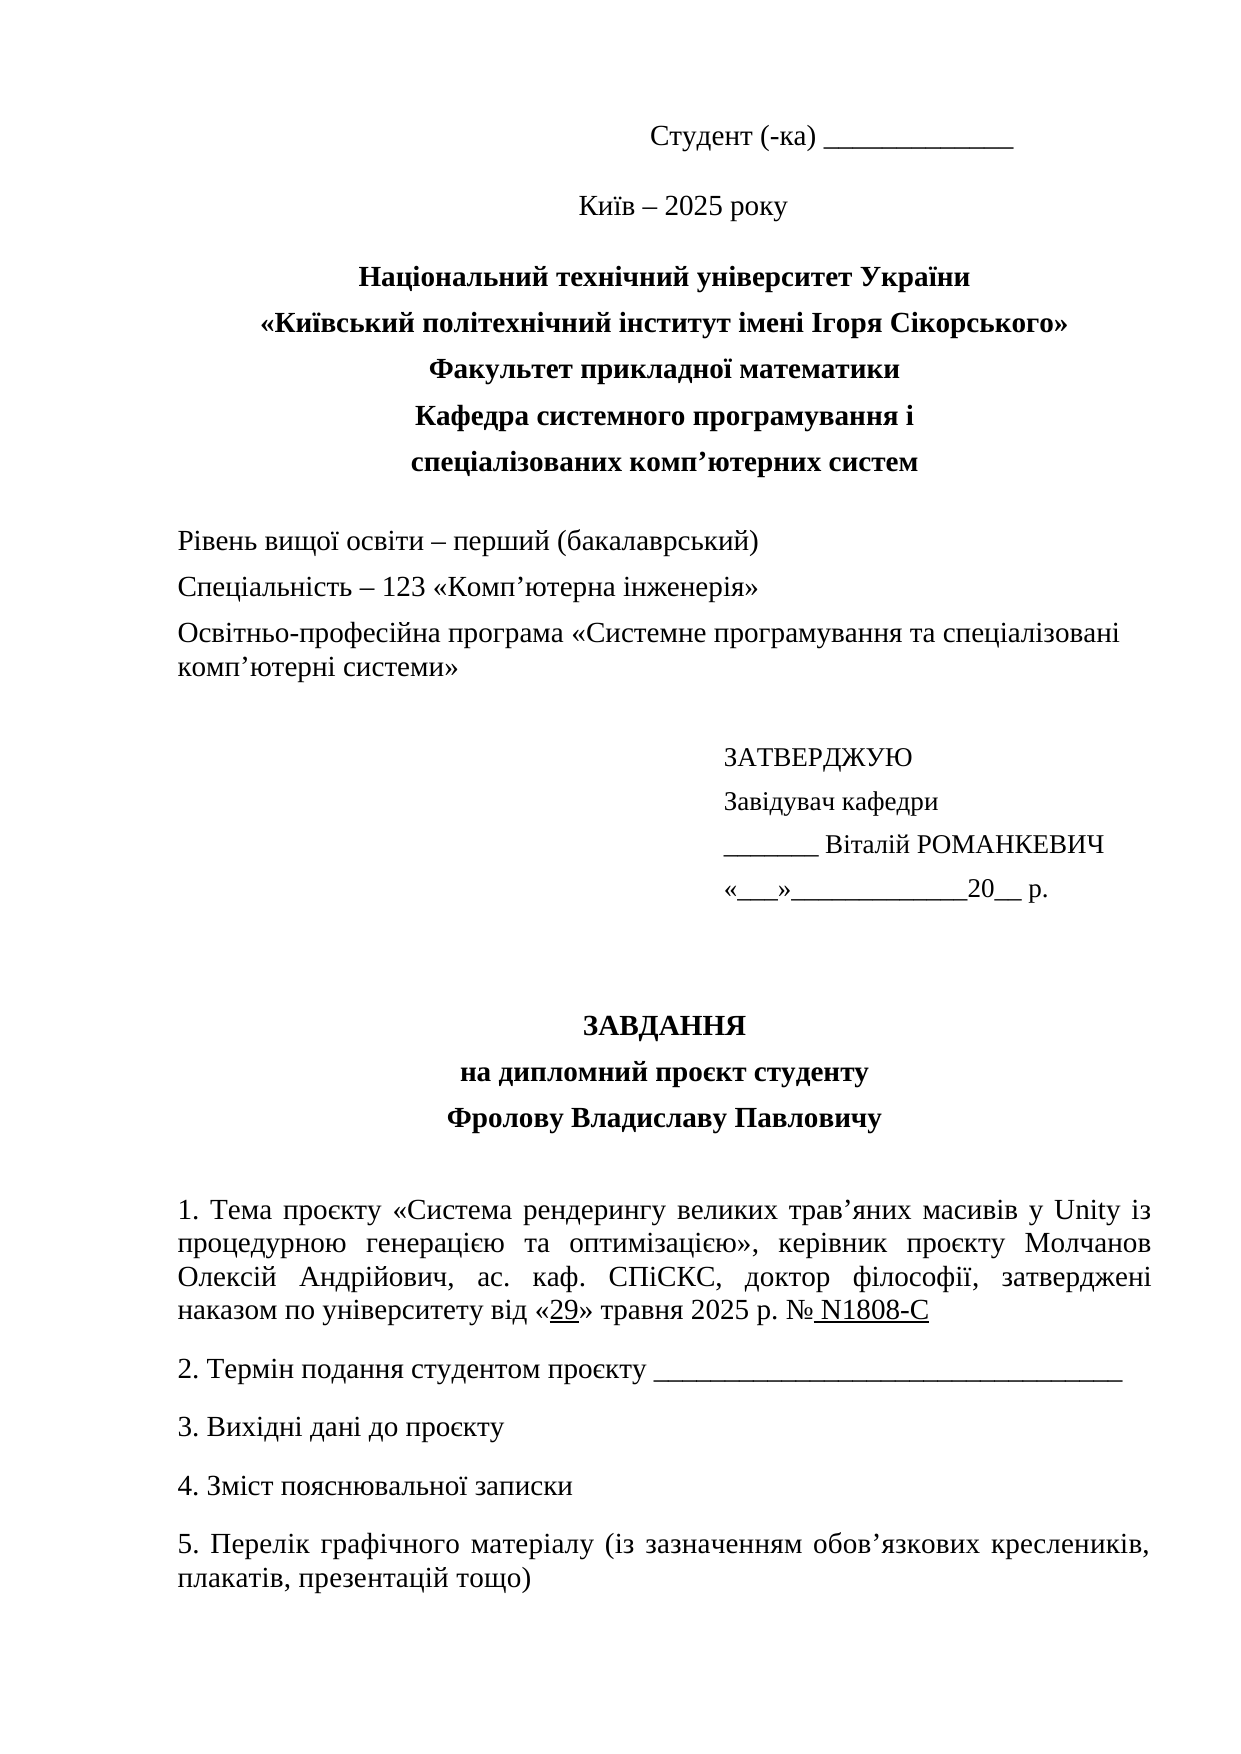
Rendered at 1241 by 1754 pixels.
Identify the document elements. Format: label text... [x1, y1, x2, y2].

text Фролову Владиславу Павловичу [177, 1100, 1152, 1133]
text 1. Тема проєкту «Система рендерингу великих трав’яних масивів у Unity із процедурною генерацією та оптимізацією», керівник проєкту Молчанов Олексій Андрійович, ас. каф. СПіСКС, доктор філософії, затверджені наказом по університету від «29» травня 2025 р. № N1808-С [177, 1192, 1152, 1326]
text Завідувач кафедри [723, 785, 1152, 816]
text Кафедра системного програмування і [177, 398, 1152, 431]
text Національний технічний університет України [177, 259, 1152, 293]
text _______ Віталій РОМАНКЕВИЧ [723, 828, 1152, 859]
text «___»_____________20__ р. [723, 872, 1152, 903]
text Студент (-ка) _____________ [650, 118, 1152, 152]
text на дипломний проєкт студенту [177, 1054, 1152, 1087]
text Київ – 2025 року [177, 188, 1152, 222]
text ЗАТВЕРДЖУЮ [723, 741, 1152, 772]
text Рівень вищої освіти – перший (бакалаврський) [177, 523, 1152, 557]
text ЗАВДАННЯ [177, 1008, 1152, 1041]
text «Київський політехнічний інститут імені Ігоря Сікорського» [177, 306, 1152, 339]
text 2. Термін подання студентом проєкту [177, 1351, 1152, 1384]
text 4. Зміст пояснювальної записки [177, 1468, 1152, 1502]
text спеціалізованих комп’ютерних систем [177, 444, 1152, 477]
text 5. Перелік графічного матеріалу (із зазначенням обов’язкових креслеників, плакатів, презентацій тощо) [177, 1527, 1152, 1594]
text Факультет прикладної математики [177, 352, 1152, 385]
text Спеціальність – 123 «Комп’ютерна інженерія» [177, 569, 1152, 603]
text Освітньо-професійна програма «Системне програмування та спеціалізовані комп’ютерні системи» [177, 615, 1152, 682]
text 3. Вихідні дані до проєкту [177, 1409, 1152, 1443]
